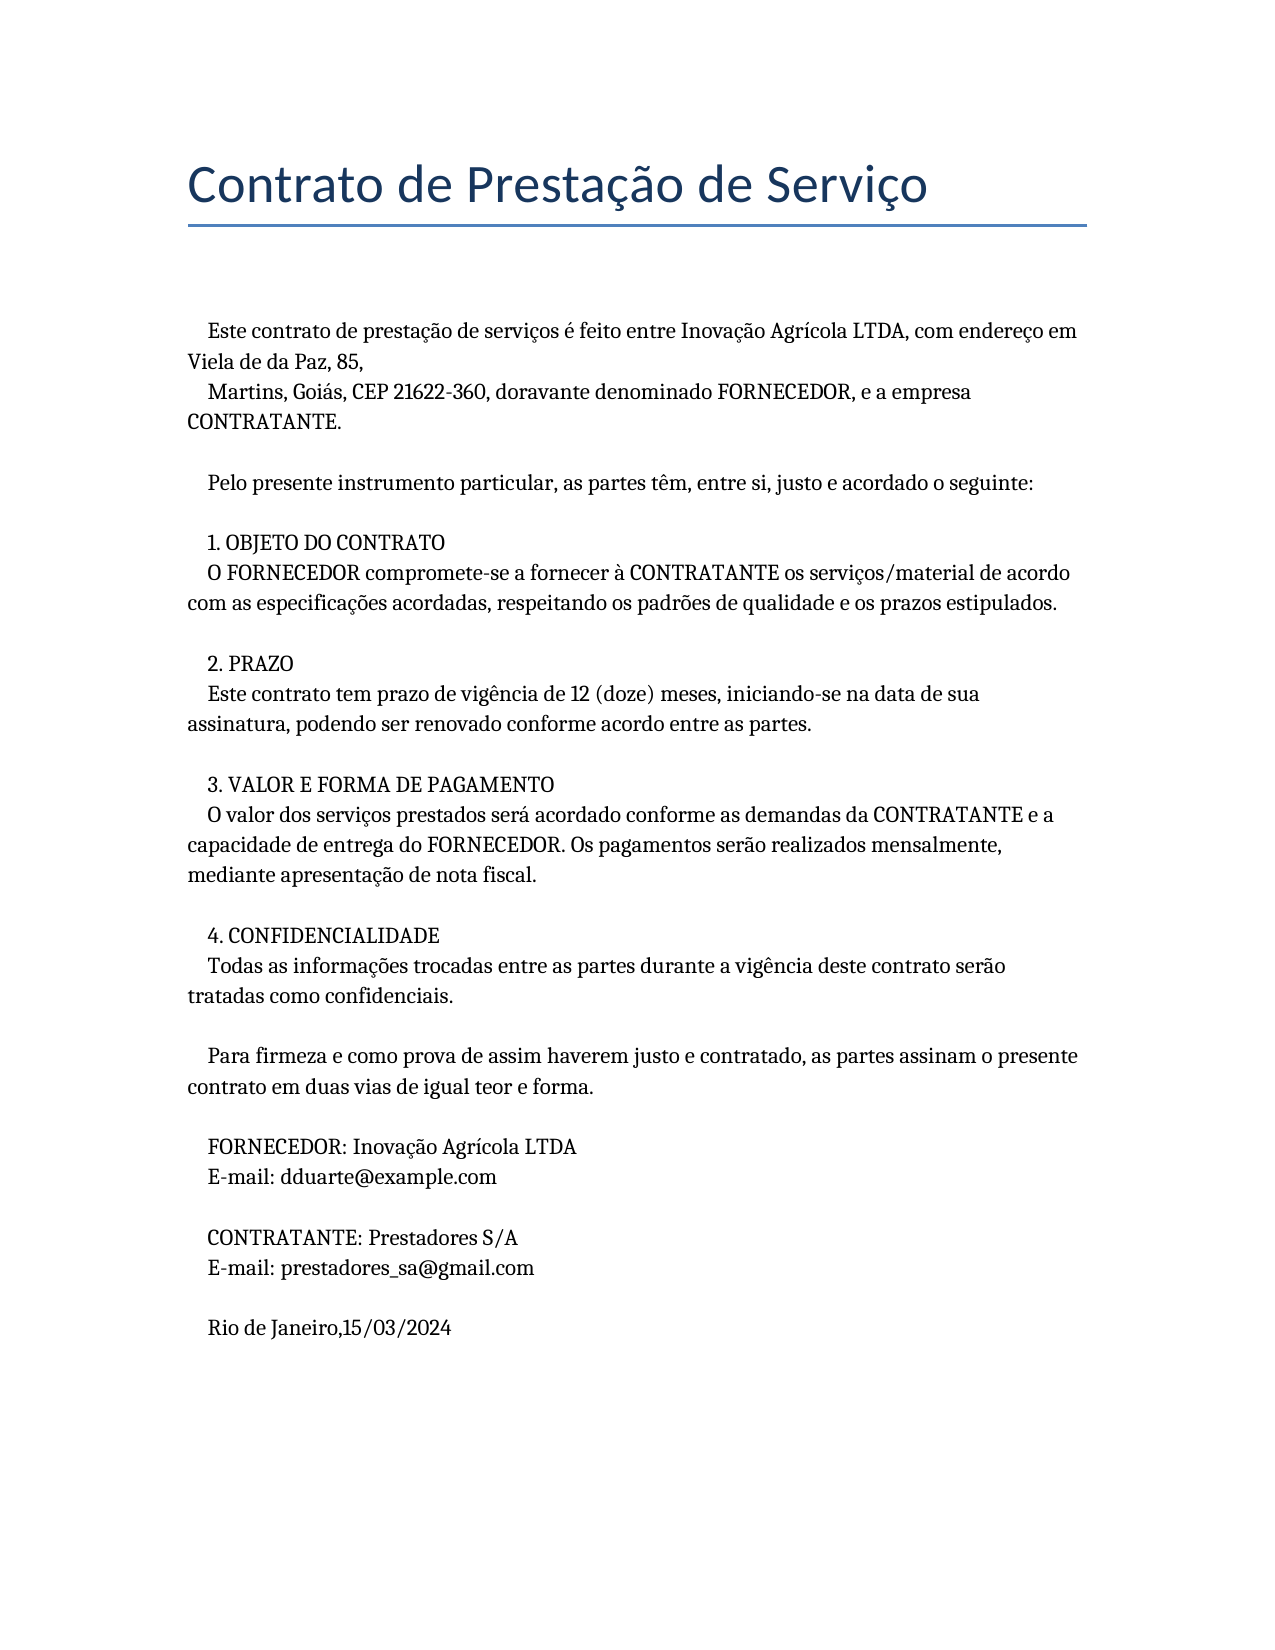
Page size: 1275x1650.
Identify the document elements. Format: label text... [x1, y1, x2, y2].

title Contrato de Prestação de Serviço [187, 150, 1087, 227]
text Este contrato de prestação de serviços é feito entre Inovação Agrícola LTDA, com endereço em Viela de da Paz, 85, Martins, Goiás, CEP 21622-360, doravante denominado FORNECEDOR, e a empresa CONTRATANTE. Pelo presente instrumento particular, as partes têm, entre si, justo e acordado o seguinte: 1. OBJETO DO CONTRATO O FORNECEDOR compromete-se a fornecer à CONTRATANTE os serviços/material de acordo com as especificações acordadas, respeitando os padrões de qualidade e os prazos estipulados. 2. PRAZO Este contrato tem prazo de vigência de 12 (doze) meses, iniciando-se na data de sua assinatura, podendo ser renovado conforme acordo entre as partes. 3. VALOR E FORMA DE PAGAMENTO O valor dos serviços prestados será acordado conforme as demandas da CONTRATANTE e a capacidade de entrega do FORNECEDOR. Os pagamentos serão realizados mensalmente, mediante apresentação de nota fiscal. 4. CONFIDENCIALIDADE Todas as informações trocadas entre as partes durante a vigência deste contrato serão tratadas como confidenciais. Para firmeza e como prova de assim haverem justo e contratado, as partes assinam o presente contrato em duas vias de igual teor e forma. FORNECEDOR: Inovação Agrícola LTDA E-mail: dduarte@example.com CONTRATANTE: Prestadores S/A E-mail: prestadores_sa@gmail.com Rio de Janeiro,15/03/2024 [187, 258, 1087, 1402]
